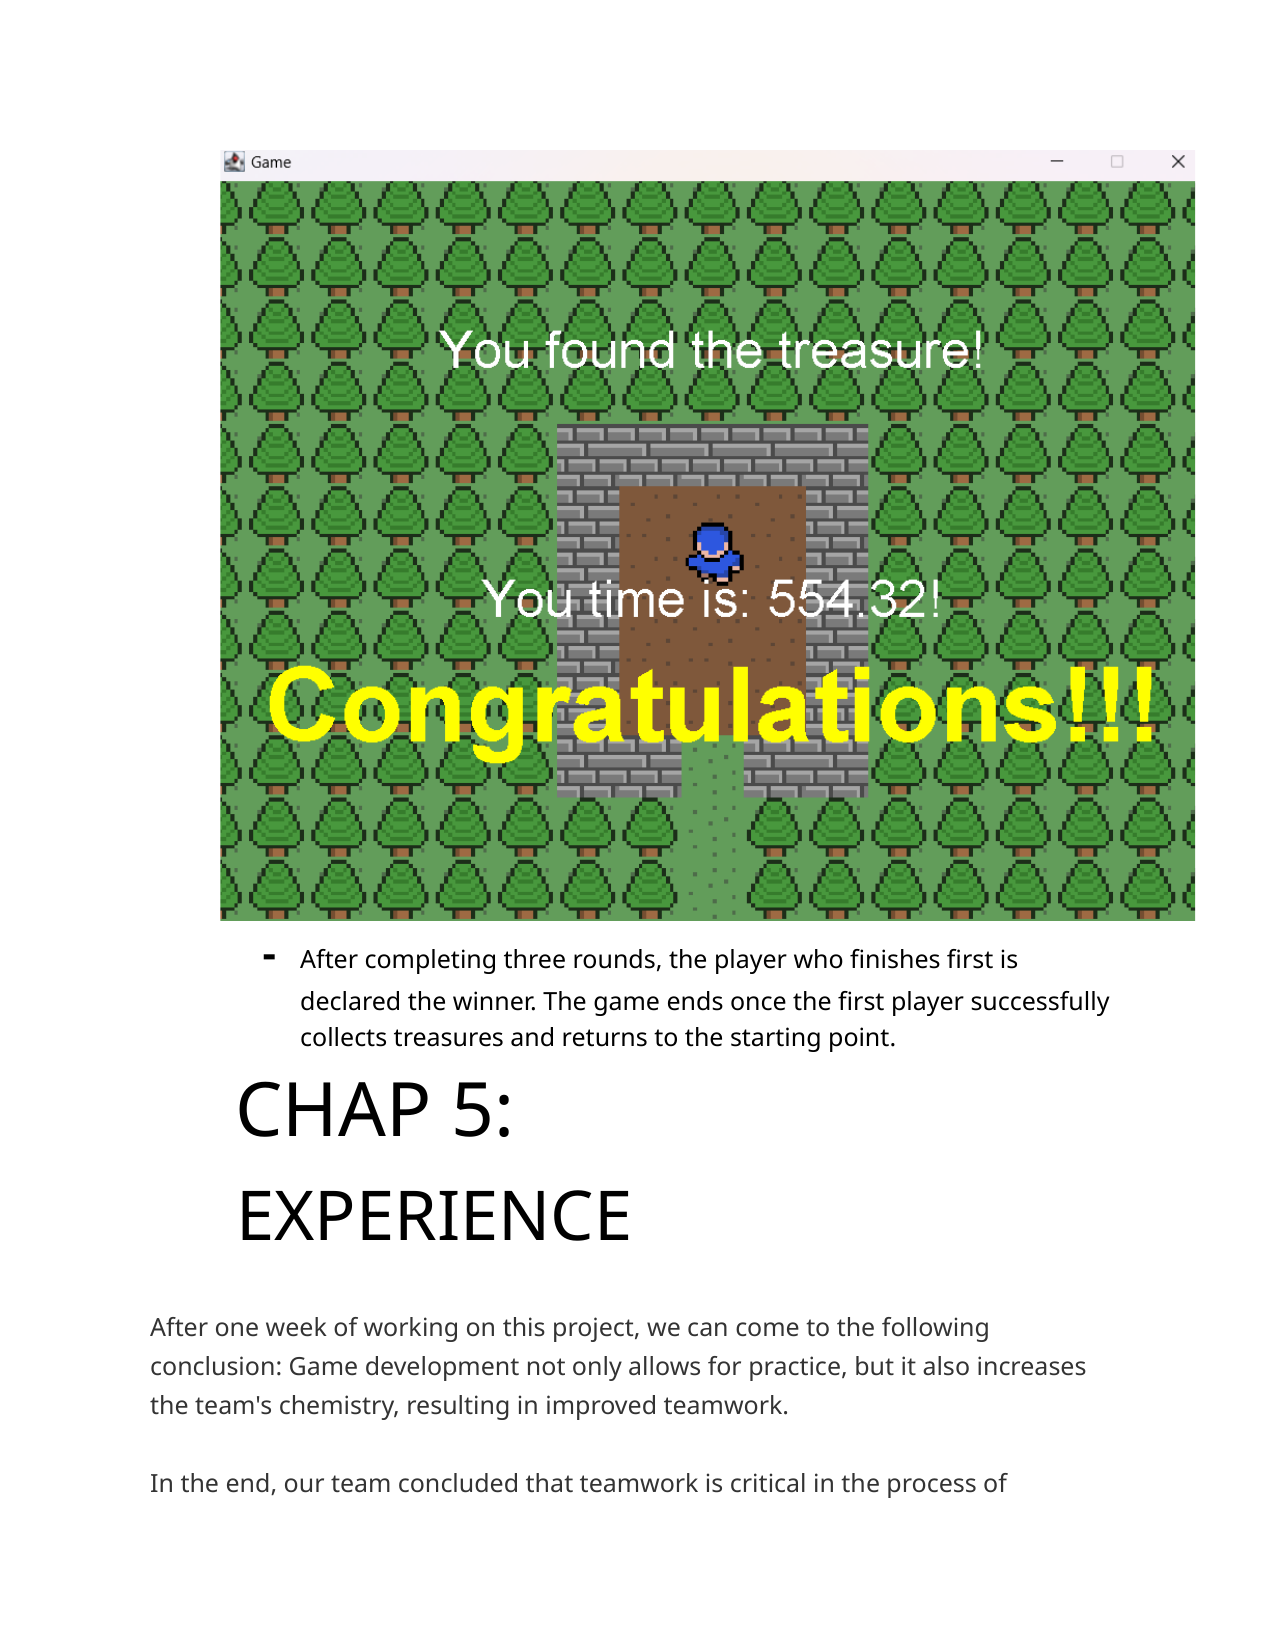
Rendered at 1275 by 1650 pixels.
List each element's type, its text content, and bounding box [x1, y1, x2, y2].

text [150, 1309, 1125, 1500]
picture [220, 150, 1196, 921]
text EXPERIENCE [236, 1167, 1125, 1260]
list After completing three rounds, the player who finishes first is declared the winner. The game ends once the first player successfully collects treasures and returns to the starting point. [262, 924, 1125, 1054]
text CHAP 5: [235, 1057, 729, 1159]
